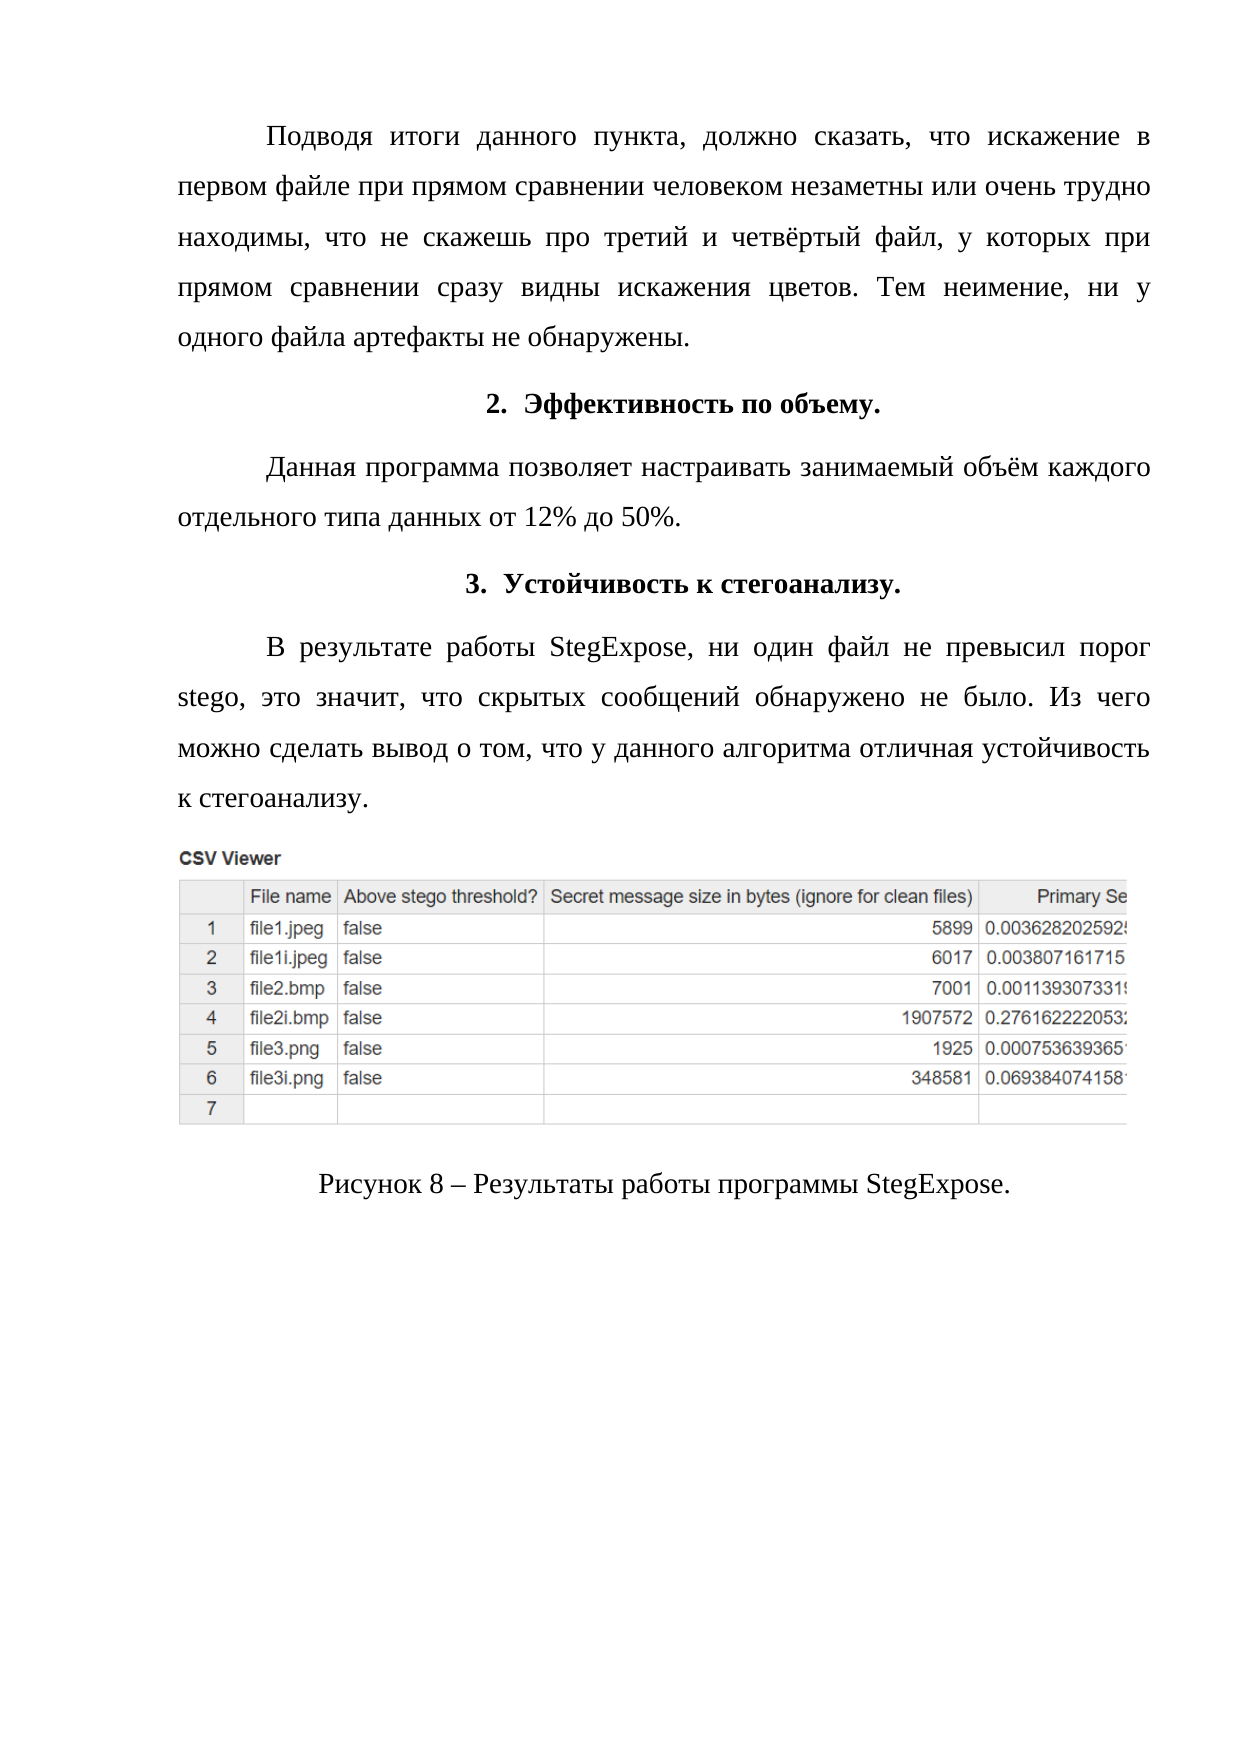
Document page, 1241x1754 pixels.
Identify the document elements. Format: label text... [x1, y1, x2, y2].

text В результате работы StegExpose, ни один файл не превысил порог stego, это значит, что скрытых сообщений обнаружено не было. Из чего можно сделать вывод о том, что у данного алгоритма отличная устойчивость к стегоанализу. [177, 629, 1152, 814]
picture [177, 847, 1152, 1133]
text Подводя итоги данного пункта, должно сказать, что искажение в первом файле при прямом сравнении человеком незаметны или очень трудно находимы, что не скажешь про третий и четвёртый файл, у которых при прямом сравнении сразу видны искажения цветов. Тем неимение, ни у одного файла артефакты не обнаружены. [177, 118, 1152, 353]
subtitle Устойчивость к стегоанализу. [215, 566, 1152, 600]
text Данная программа позволяет настраивать занимаемый объём каждого отдельного типа данных от 12% до 50%. [177, 449, 1152, 533]
text Рисунок 8 – Результаты работы программы StegExpose. [177, 1166, 1152, 1199]
subtitle Эффективность по объему. [215, 386, 1152, 420]
